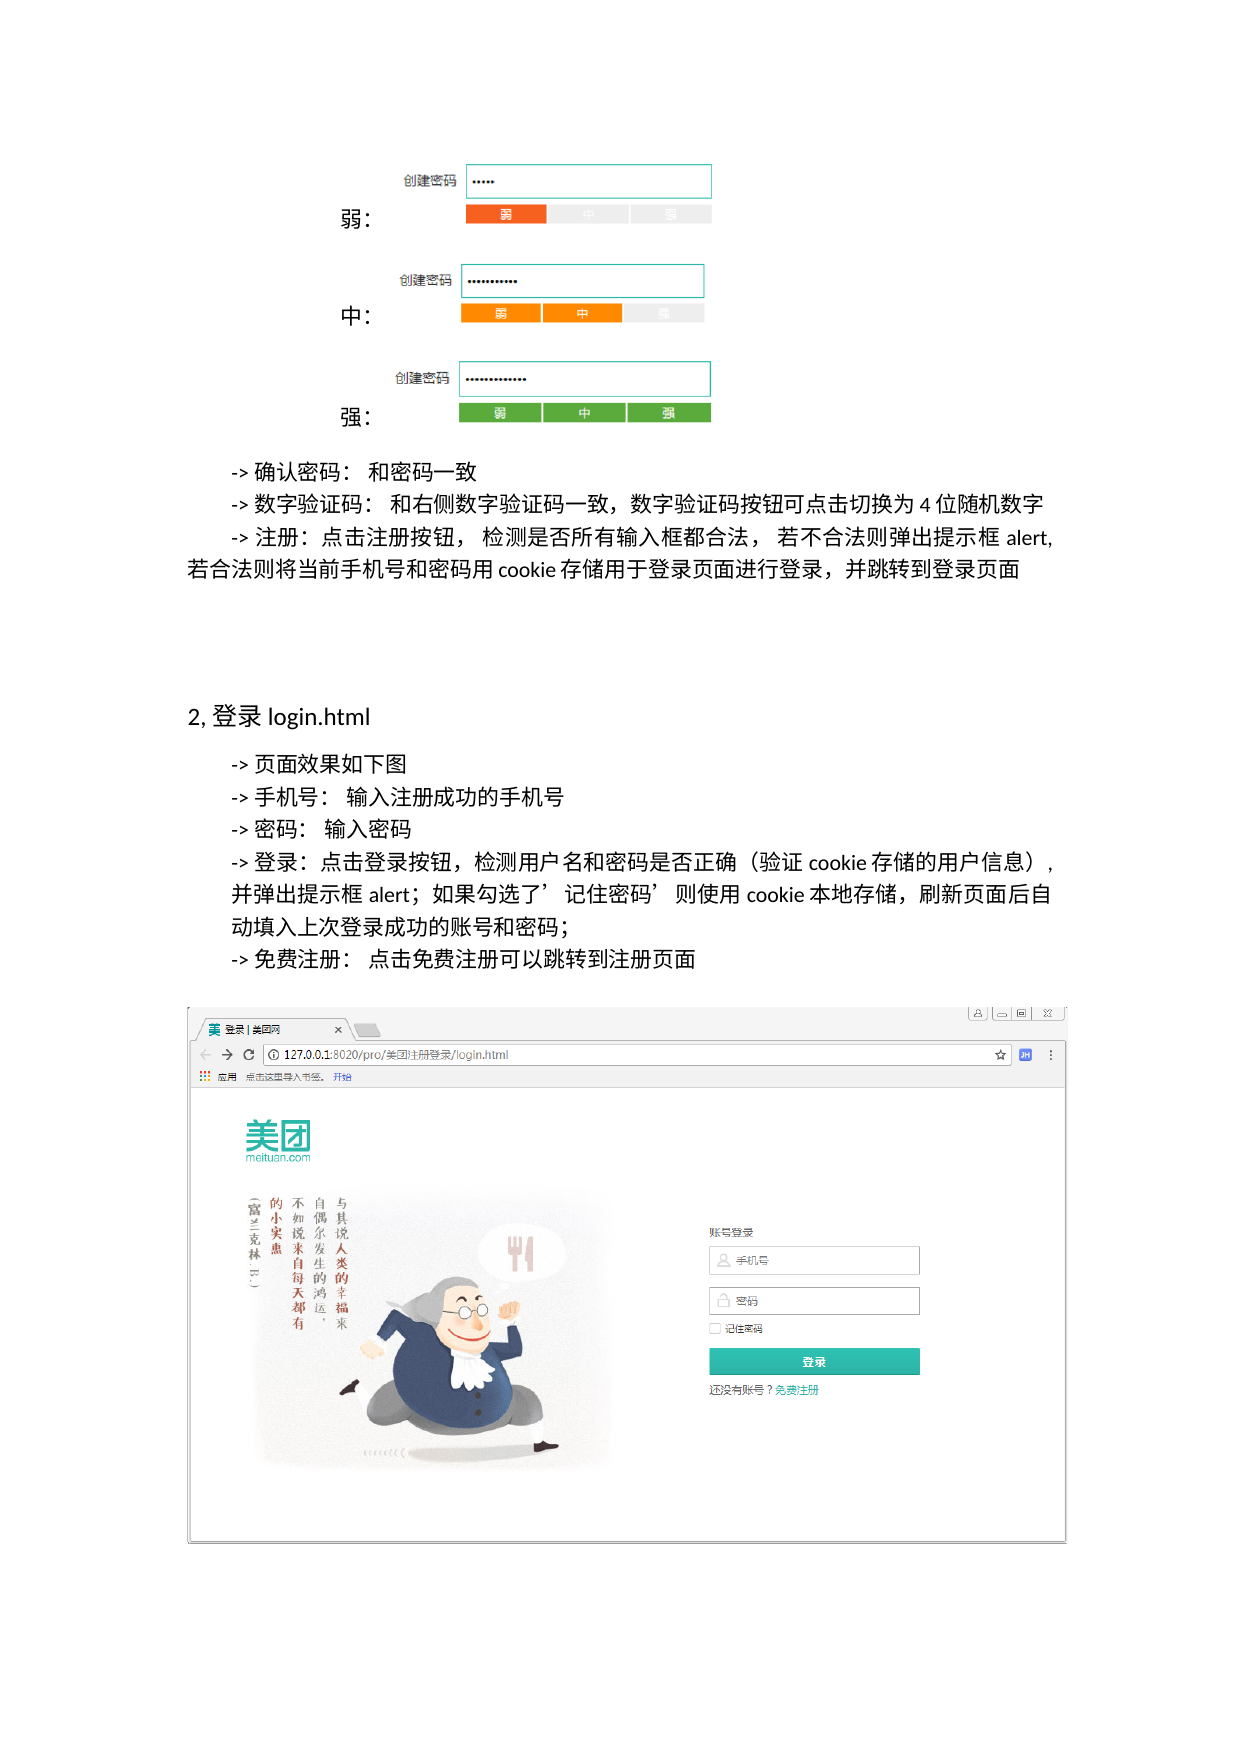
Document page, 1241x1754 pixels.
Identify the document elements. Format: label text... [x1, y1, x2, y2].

list -> 免费注册： 点击免费注册可以跳转到注册页面 [231, 942, 1053, 974]
picture [389, 162, 740, 227]
text -> 数字验证码： 和右侧数字验证码一致，数字验证码按钮可点击切换为4位随机数字 [187, 487, 1053, 519]
list -> 密码： 输入密码 [231, 812, 1053, 844]
text 2, 登录 login.html [187, 682, 1053, 747]
text -> 注册：点击注册按钮， 检测是否所有输入框都合法， 若不合法则弹出提示框alert, 若合法则将当前手机号和密码用cookie存储用于登录页面进行登录，并跳转到登录页面 [187, 519, 1053, 584]
list -> 登录：点击登录按钮，检测用户名和密码是否正确（验证cookie存储的用户信息）, 并弹出提示框alert；如果勾选了’记住密码’则使用cookie本地存储，刷新页面后自动填入上次登录成功的账号和密码； [231, 844, 1053, 942]
list -> 手机号： 输入注册成功的手机号 [231, 779, 1053, 812]
text -> 确认密码： 和密码一致 [187, 454, 1053, 487]
picture [389, 259, 721, 325]
list -> 页面效果如下图 [231, 747, 1053, 779]
picture [389, 357, 754, 426]
